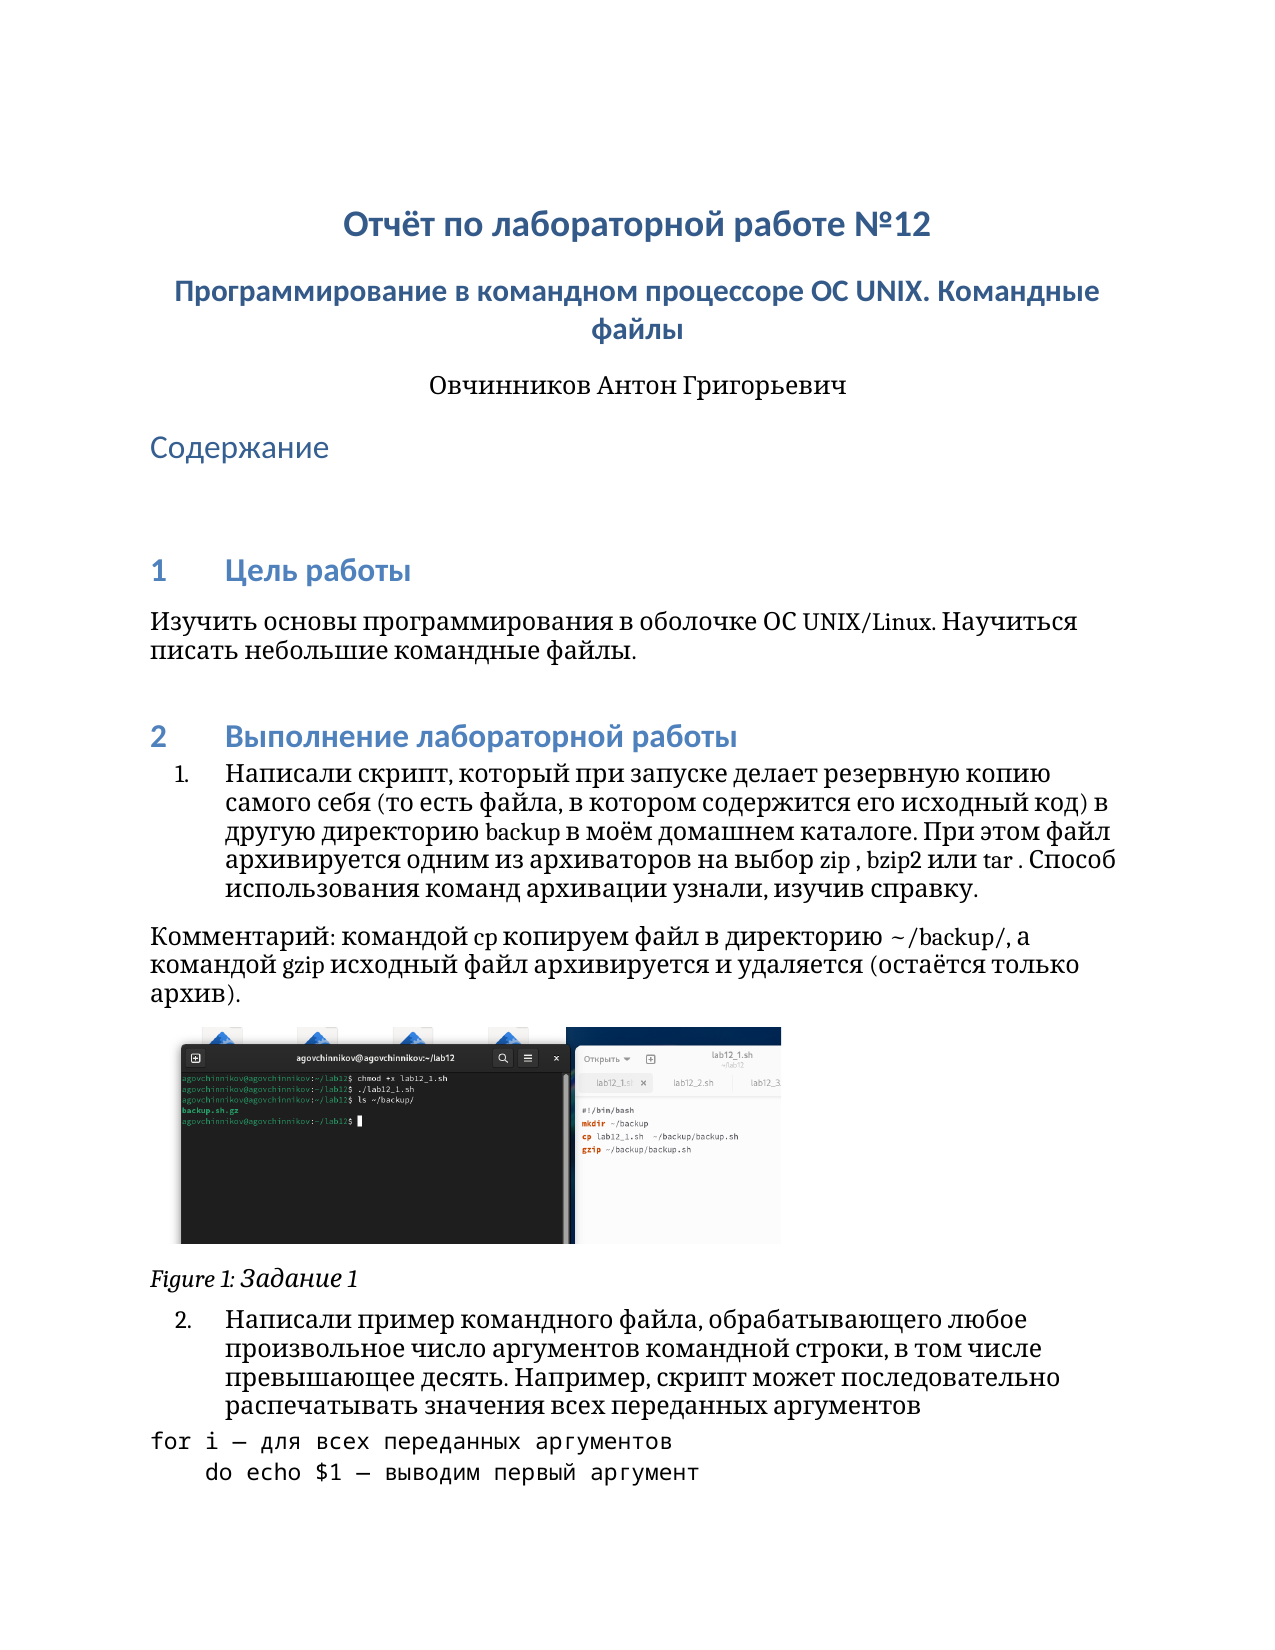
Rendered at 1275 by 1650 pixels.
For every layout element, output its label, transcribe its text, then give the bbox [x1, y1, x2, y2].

title Отчёт по лабораторной работе №12 [150, 200, 1125, 246]
subtitle Программирование в командном процессоре ОС UNIX. Командные файлы [150, 271, 1125, 347]
text Комментарий: командой cp копируем файл в директорию ~/backup/, а командой gzip исходный файл архивируется и удаляется (остаётся только архив). [150, 922, 1125, 1009]
list Написали скрипт, который при запуске делает резервную копию самого себя (то есть файла, в котором содержится его исходный код) в другую директорию backup в моём домашнем каталоге. При этом файл архивируется одним из архиваторов на выбор zip , bzip2 или tar . Способ использования команд архивации узнали, изучив справку. [175, 760, 1125, 904]
list Написали пример командного файла, обрабатывающего любое произвольное число аргументов командной строки, в том числе превышающее десять. Например, скрипт может последовательно распечатывать значения всех переданных аргументов [175, 1306, 1125, 1421]
text Овчинников Антон Григорьевич [150, 372, 1125, 401]
picture [168, 1027, 782, 1244]
text Изучить основы программирования в оболочке ОС UNIX/Linux. Научиться писать небольшие командные файлы. [150, 608, 1125, 666]
text Figure 1: Задание 1 [150, 1265, 1125, 1293]
subtitle 1 Цель работы [150, 548, 1125, 589]
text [150, 1425, 1125, 1487]
subtitle 2 Выполнение лабораторной работы [150, 716, 1125, 756]
